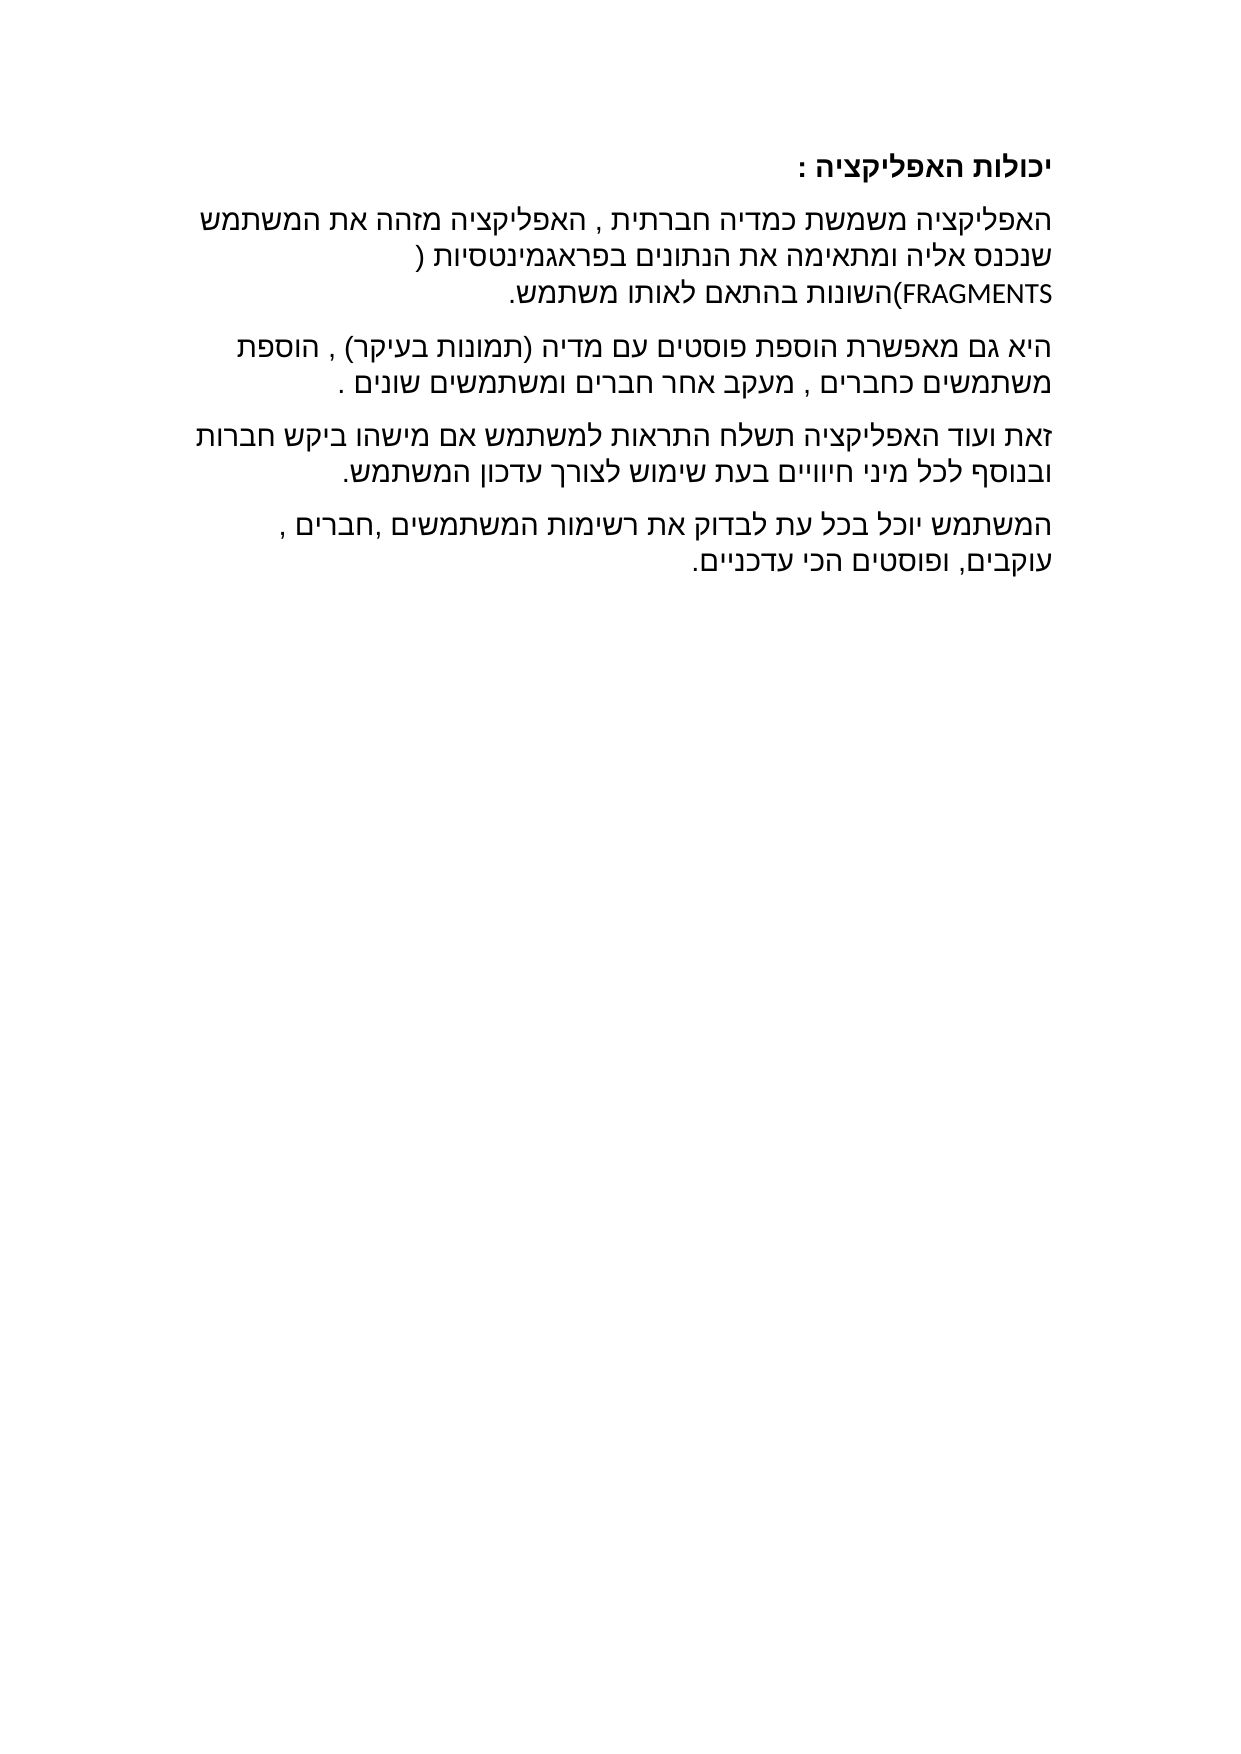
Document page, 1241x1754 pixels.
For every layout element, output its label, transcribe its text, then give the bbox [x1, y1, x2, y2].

text היא גם מאפשרת הוספת פוסטים עם מדיה (תמונות בעיקר) , הוספת משתמשים כחברים , מעקב אחר חברים ומשתמשים שונים . [187, 330, 1053, 400]
text זאת ועוד האפליקציה תשלח התראות למשתמש אם מישהו ביקש חברות ובנוסף לכל מיני חיוויים בעת שימוש לצורך עדכון המשתמש. [187, 419, 1053, 489]
text יכולות האפליקציה : [187, 150, 1053, 183]
text האפליקציה משמשת כמדיה חברתית , האפליקציה מזהה את המשתמש שנכנס אליה ומתאימה את הנתונים בפראגמינטסיות (FRAGMENTS)השונות בהתאם לאותו משתמש. [187, 203, 1053, 311]
text המשתמש יוכל בכל עת לבדוק את רשימות המשתמשים ,חברים , עוקבים, ופוסטים הכי עדכניים. [187, 508, 1053, 578]
